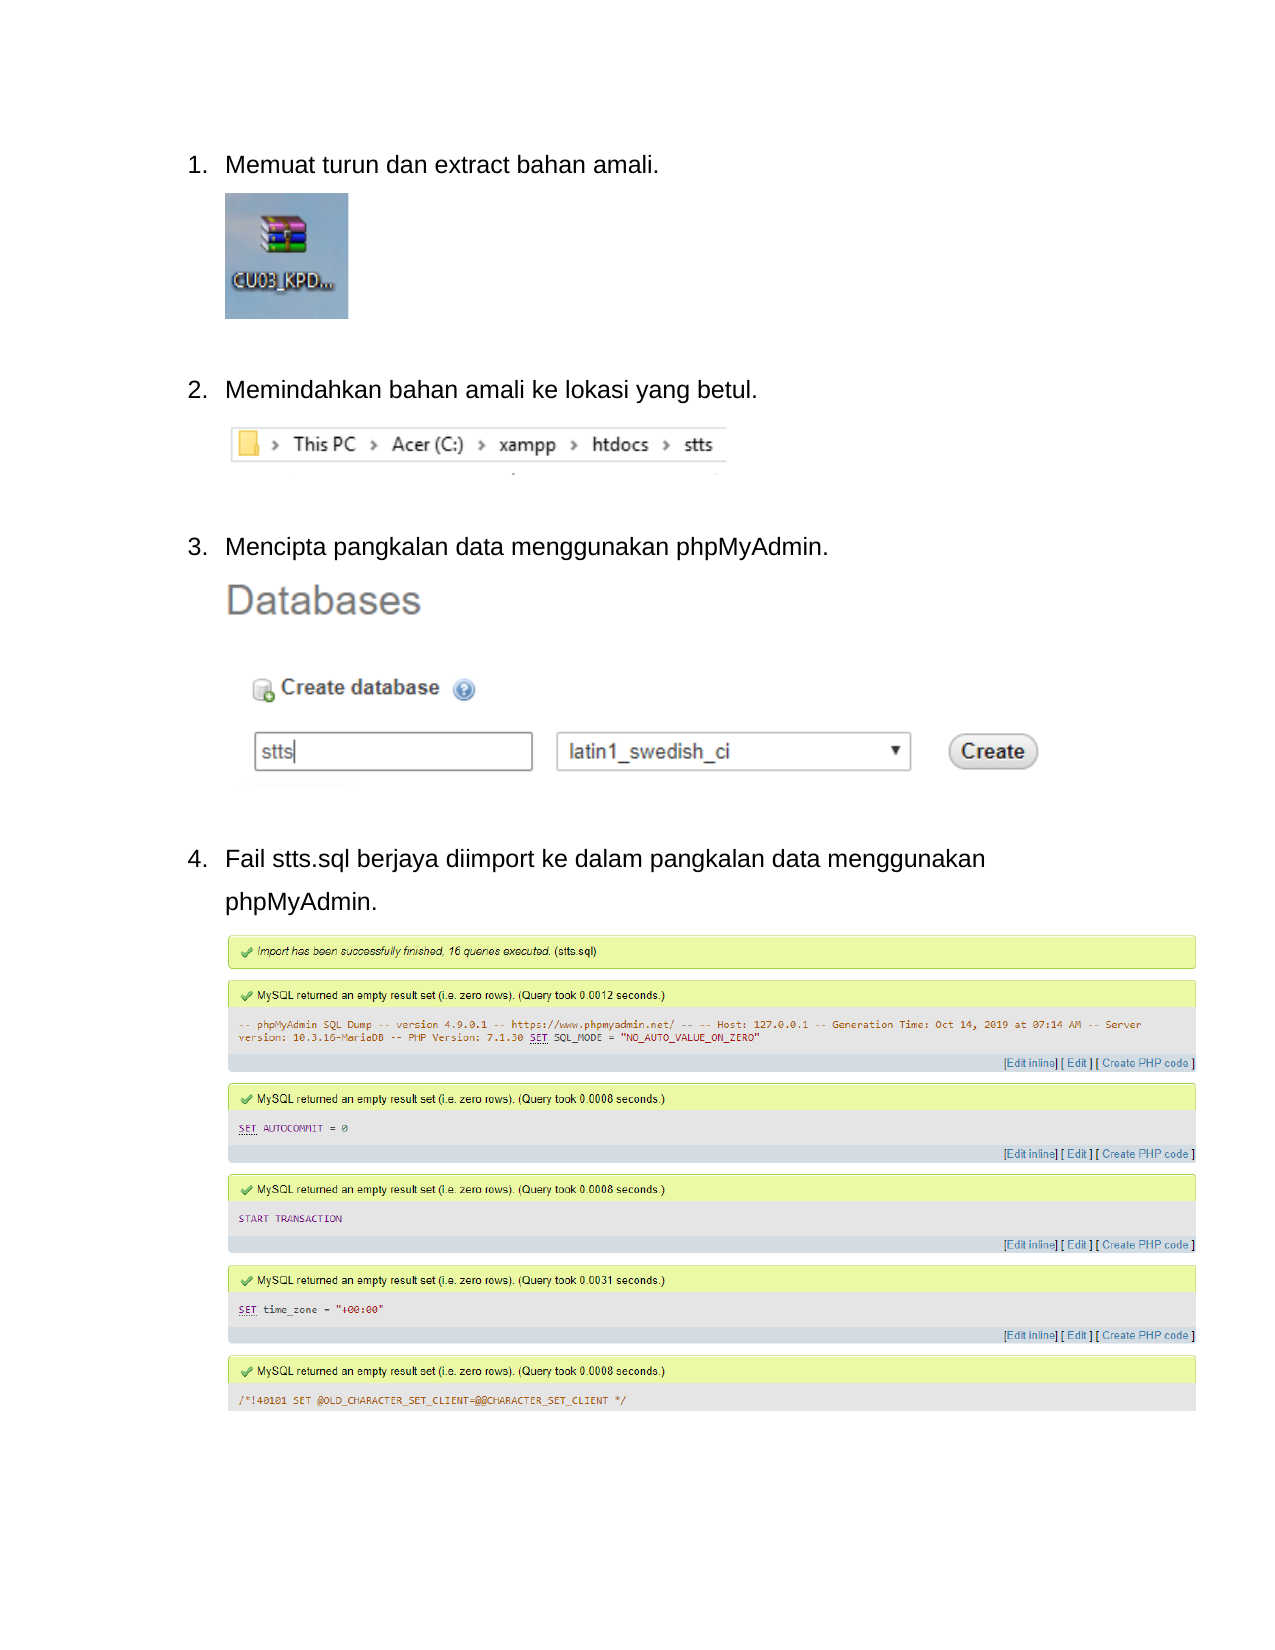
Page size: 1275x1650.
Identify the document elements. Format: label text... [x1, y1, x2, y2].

picture [225, 193, 349, 319]
list Memuat turun dan extract bahan amali. [187, 150, 1125, 179]
list Memindahkan bahan amali ke lokasi yang betul. [187, 375, 1125, 404]
list Fail stts.sql berjaya diimport ke dalam pangkalan data menggunakan phpMyAdmin. [187, 844, 1125, 916]
picture [225, 930, 1200, 1411]
picture [225, 574, 1043, 787]
picture [225, 418, 727, 475]
